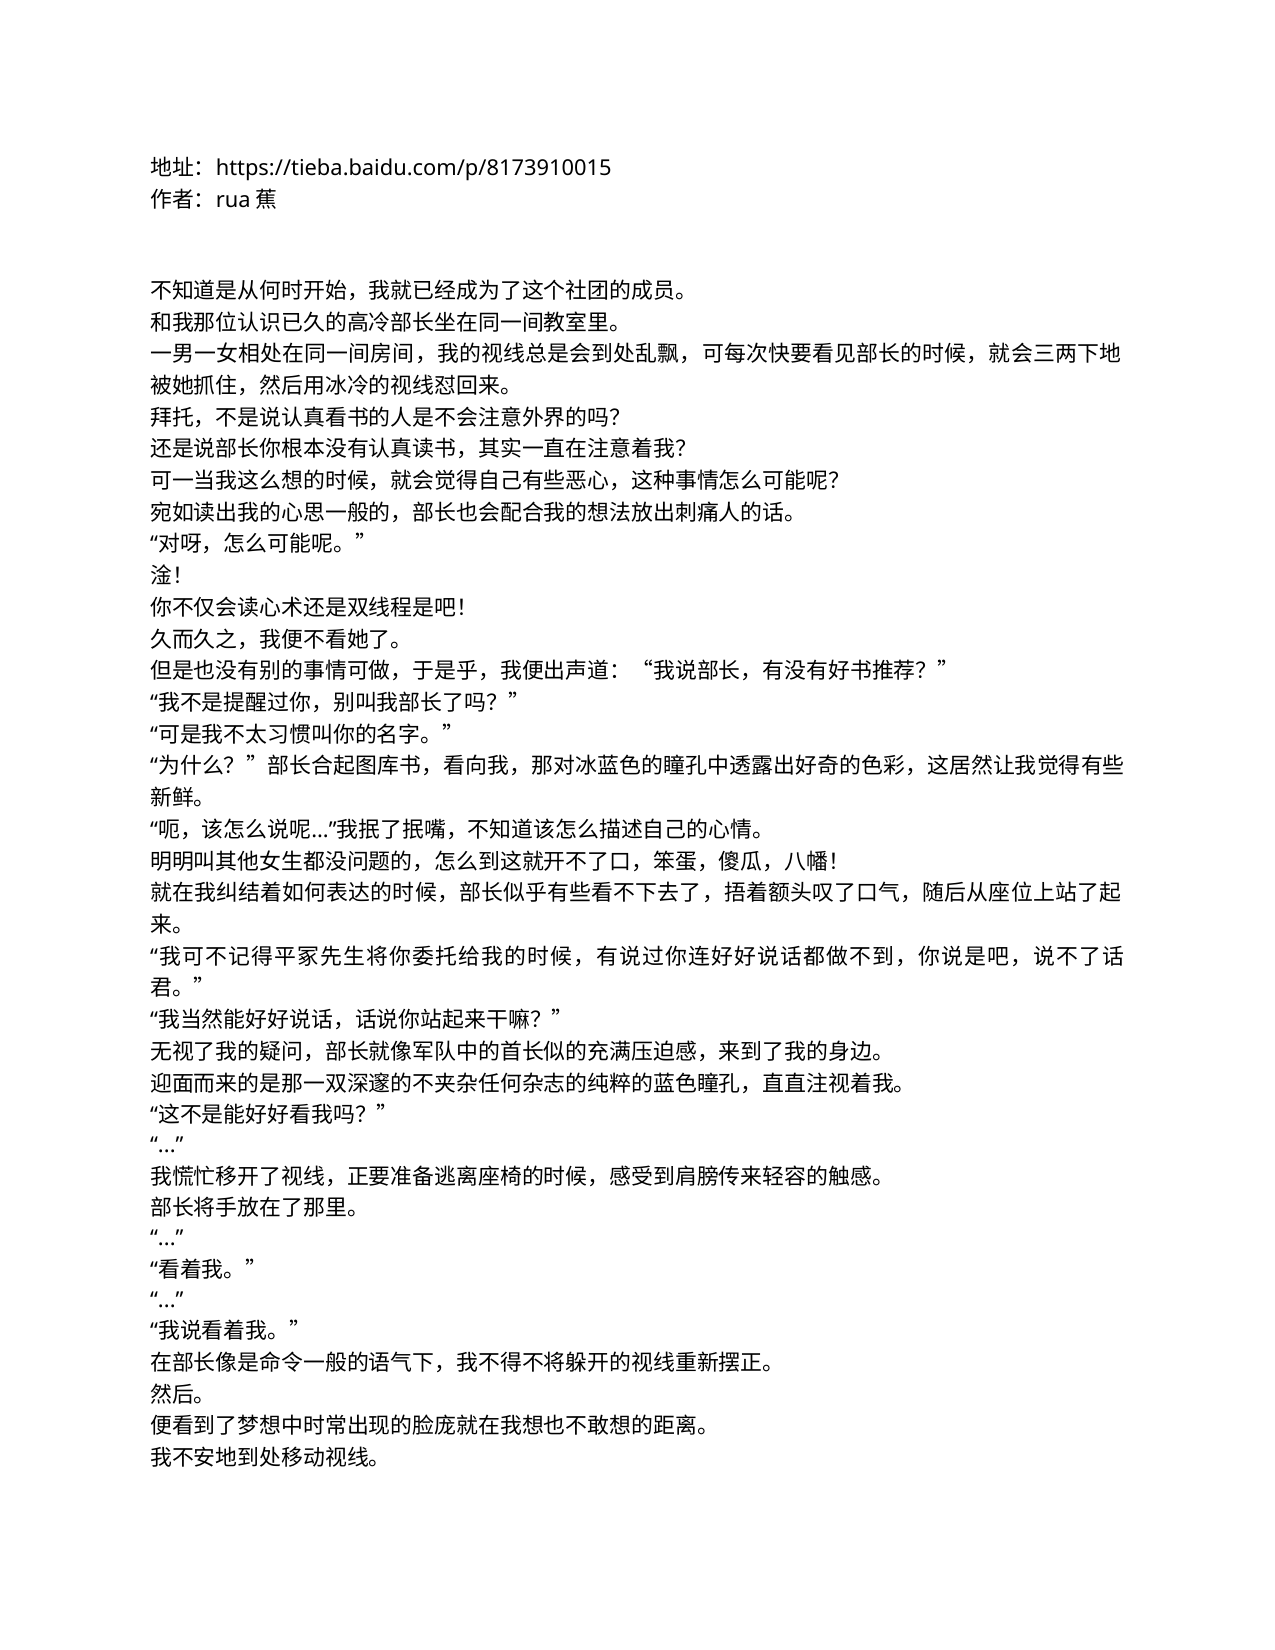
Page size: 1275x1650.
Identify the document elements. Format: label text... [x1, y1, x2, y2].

text “可是我不太习惯叫你的名字。” [150, 717, 1125, 748]
text 迎面而来的是那一双深邃的不夹杂任何杂志的纯粹的蓝色瞳孔，直直注视着我。 [150, 1066, 1125, 1097]
text 但是也没有别的事情可做，于是乎，我便出声道：“我说部长，有没有好书推荐？” [150, 653, 1125, 685]
text “对呀，怎么可能呢。” [150, 526, 1125, 558]
text “看着我。” [150, 1252, 1125, 1284]
text “我不是提醒过你，别叫我部长了吗？” [150, 685, 1125, 717]
text “我可不记得平冢先生将你委托给我的时候，有说过你连好好说话都做不到，你说是吧，说不了话君。” [150, 939, 1125, 1002]
text “为什么？”部长合起图库书，看向我，那对冰蓝色的瞳孔中透露出好奇的色彩，这居然让我觉得有些新鲜。 [150, 748, 1125, 812]
text “我说看着我。” [150, 1313, 1125, 1345]
text 就在我纠结着如何表达的时候，部长似乎有些看不下去了，捂着额头叹了口气，随后从座位上站了起来。 [150, 875, 1125, 939]
text 明明叫其他女生都没问题的，怎么到这就开不了口，笨蛋，傻瓜，八幡！ [150, 844, 1125, 875]
text 作者：rua蕉 [150, 182, 1125, 213]
text “...” [150, 1222, 1125, 1252]
text 无视了我的疑问，部长就像军队中的首长似的充满压迫感，来到了我的身边。 [150, 1034, 1125, 1066]
text 部长将手放在了那里。 [150, 1190, 1125, 1222]
text 不知道是从何时开始，我就已经成为了这个社团的成员。 [150, 273, 1125, 305]
text 一男一女相处在同一间房间，我的视线总是会到处乱飘，可每次快要看见部长的时候，就会三两下地被她抓住，然后用冰冷的视线怼回来。 [150, 336, 1125, 400]
text 你不仅会读心术还是双线程是吧！ [150, 590, 1125, 622]
text 和我那位认识已久的高冷部长坐在同一间教室里。 [150, 305, 1125, 336]
text 我不安地到处移动视线。 [150, 1440, 1125, 1472]
text “这不是能好好看我吗？” [150, 1097, 1125, 1129]
text 还是说部长你根本没有认真读书，其实一直在注意着我？ [150, 431, 1125, 463]
text 在部长像是命令一般的语气下，我不得不将躲开的视线重新摆正。 [150, 1345, 1125, 1377]
text “我当然能好好说话，话说你站起来干嘛？” [150, 1002, 1125, 1034]
text “...” [150, 1284, 1125, 1313]
text 地址：https://tieba.baidu.com/p/8173910015 [150, 150, 1125, 182]
text 久而久之，我便不看她了。 [150, 622, 1125, 653]
text 宛如读出我的心思一般的，部长也会配合我的想法放出刺痛人的话。 [150, 495, 1125, 526]
text 可一当我这么想的时候，就会觉得自己有些恶心，这种事情怎么可能呢？ [150, 463, 1125, 495]
text 然后。 [150, 1377, 1125, 1408]
text 淦！ [150, 558, 1125, 590]
text 拜托，不是说认真看书的人是不会注意外界的吗？ [150, 400, 1125, 431]
text 便看到了梦想中时常出现的脸庞就在我想也不敢想的距离。 [150, 1408, 1125, 1440]
text “呃，该怎么说呢...”我抿了抿嘴，不知道该怎么描述自己的心情。 [150, 812, 1125, 844]
text “...” [150, 1129, 1125, 1159]
text 我慌忙移开了视线，正要准备逃离座椅的时候，感受到肩膀传来轻容的触感。 [150, 1159, 1125, 1190]
